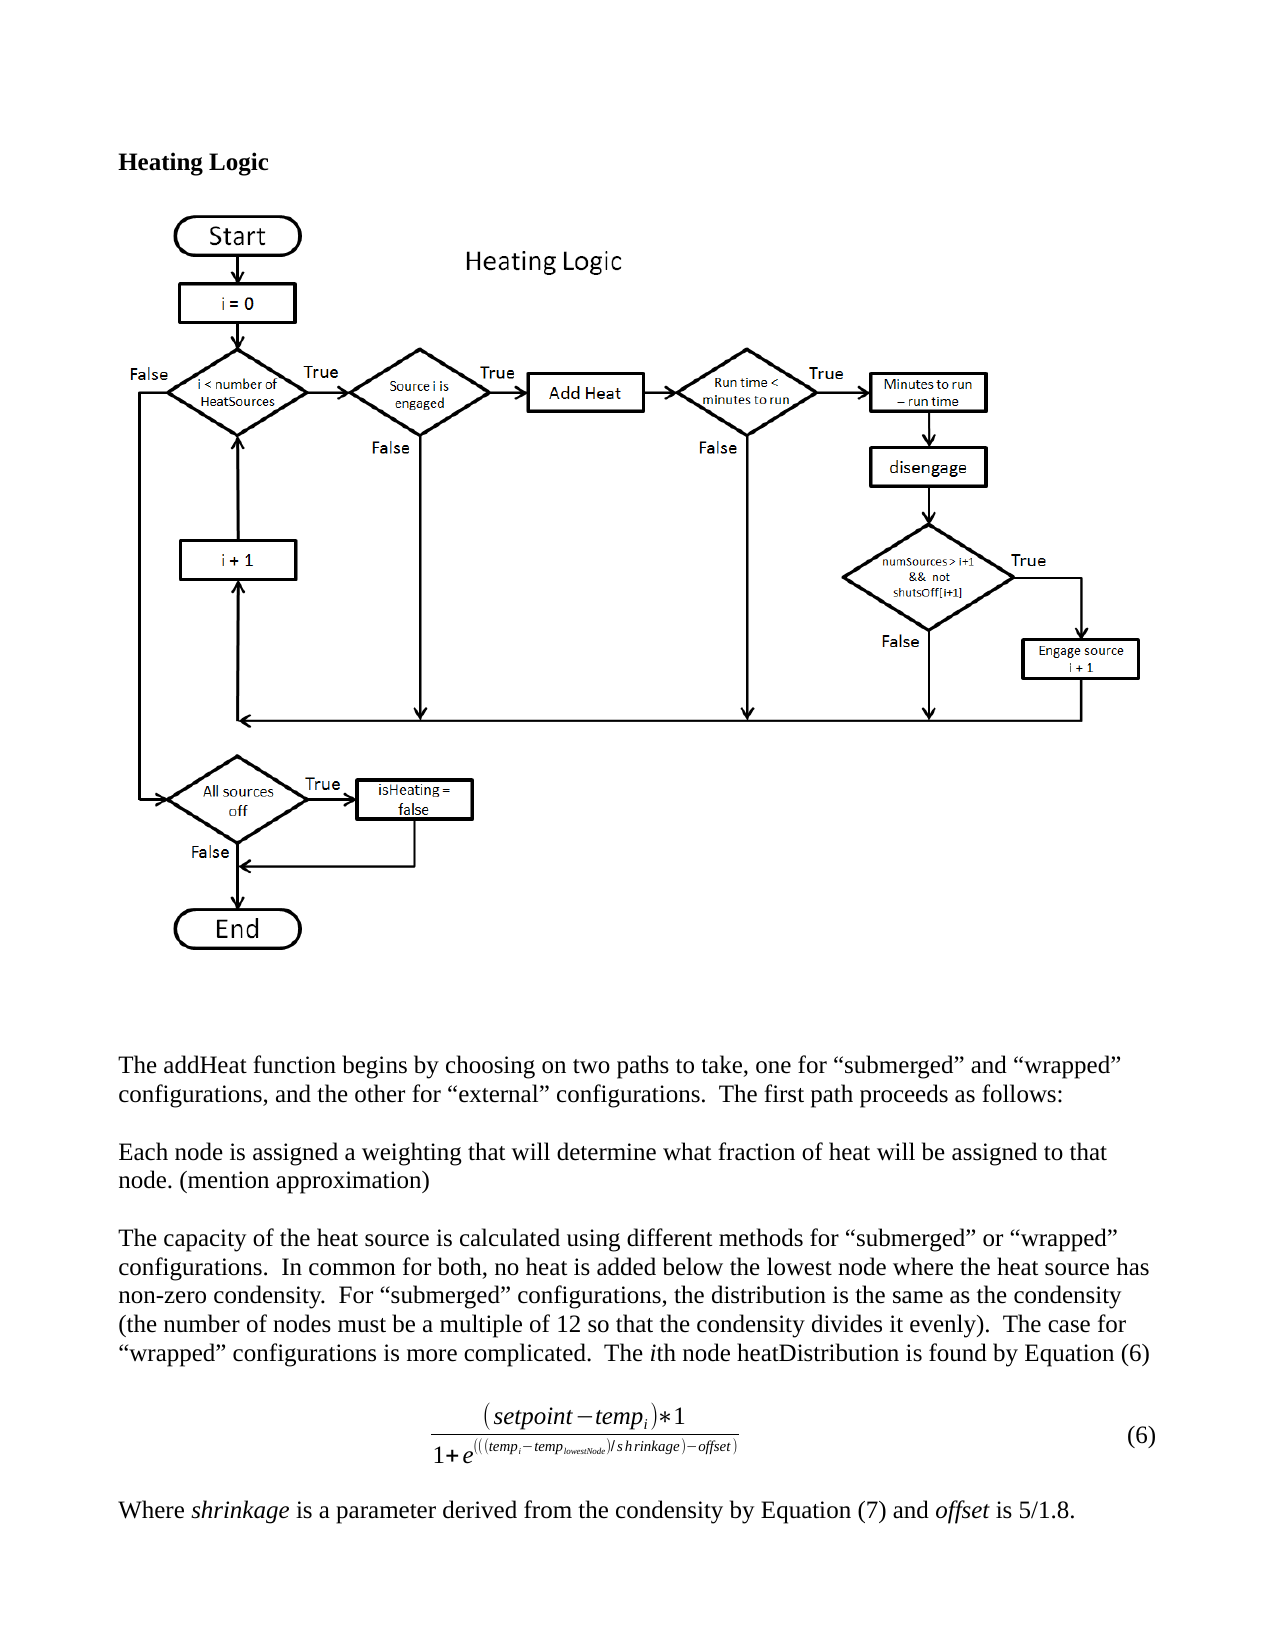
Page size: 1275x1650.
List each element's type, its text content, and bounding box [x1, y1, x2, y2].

text The addHeat function begins by choosing on two paths to take, one for “submerged” and “wrapped” configurations, and the other for “external” configurations. The first path proceeds as follows: [118, 1051, 1157, 1108]
table_header (6) [1046, 1396, 1162, 1495]
table_header [123, 1396, 1046, 1495]
text Where shrinkage is a parameter derived from the condensity by Equation (7) and offset is 5/1.8. [118, 1495, 1157, 1524]
text Heating Logic [118, 147, 1157, 176]
text Each node is assigned a weighting that will determine what fraction of heat will be assigned to that node. (mention approximation) [118, 1137, 1157, 1194]
text The capacity of the heat source is calculated using different methods for “submerged” or “wrapped” configurations. In common for both, no heat is added below the lowest node where the heat source has non-zero condensity. For “submerged” configurations, the distribution is the same as the condensity (the number of nodes must be a multiple of 12 so that the condensity divides it evenly). The case for “wrapped” configurations is more complicated. The ith node heatDistribution is found by Equation (6) [118, 1223, 1157, 1367]
